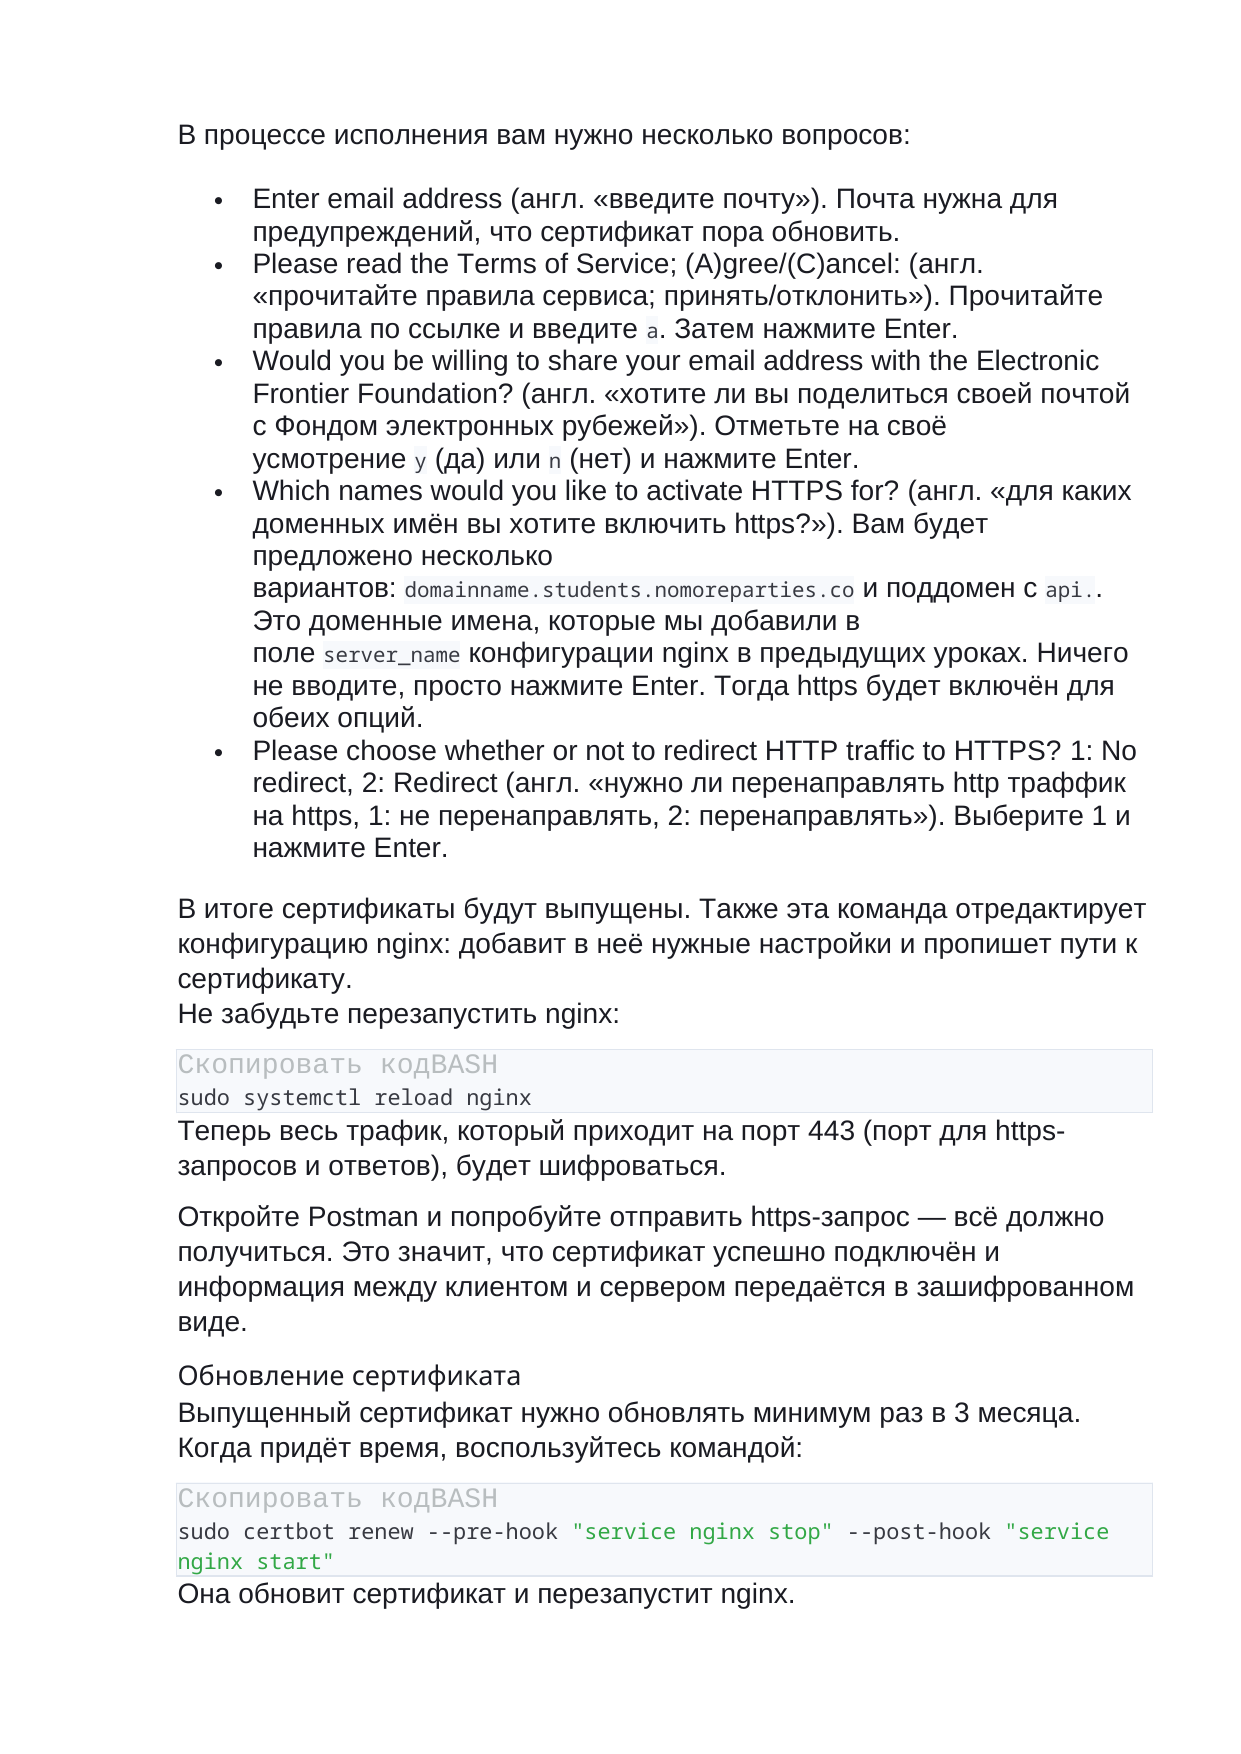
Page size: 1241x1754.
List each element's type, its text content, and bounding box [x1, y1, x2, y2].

text В процессе исполнения вам нужно несколько вопросов: [177, 118, 1152, 151]
list Which names would you like to activate HTTPS for? (англ. «для каких доменных имён вы хотите включить https?»). Вам будет предложено несколько вариантов: domainname.students.nomoreparties.co и поддомен с api.. Это доменные имена, которые мы добавили в поле server_name конфигурации nginx в предыдущих уроках. Ничего не вводите, просто нажмите Enter. Тогда https будет включён для обеих опций. [215, 474, 1152, 734]
text В итоге сертификаты будут выпущены. Также эта команда отредактирует конфигурацию nginx: добавит в неё нужные настройки и пропишет пути к сертификату. [177, 892, 1152, 995]
text Откройте Postman и попробуйте отправить https-запрос — всё должно получиться. Это значит, что сертификат успешно подключён и информация между клиентом и сервером передаётся в зашифрованном виде. [177, 1200, 1152, 1337]
text Теперь весь трафик, который приходит на порт 443 (порт для https-запросов и ответов), будет шифроваться. [177, 1113, 1152, 1181]
text Скопировать кодBASH [177, 1484, 1152, 1514]
list Enter email address (англ. «введите почту»). Почта нужна для предупреждений, что сертификат пора обновить. [215, 182, 1152, 247]
text Скопировать кодBASH [177, 1050, 1152, 1081]
text sudo certbot renew --pre-hook "service nginx stop" --post-hook "service nginx start" [177, 1514, 1152, 1575]
text Не забудьте перезапустить nginx: [177, 997, 1152, 1029]
text Выпущенный сертификат нужно обновлять минимум раз в 3 месяца. Когда придёт время, воспользуйтесь командой: [177, 1396, 1152, 1463]
subtitle Обновление сертификата [177, 1356, 1152, 1393]
text sudo systemctl reload nginx [177, 1081, 1152, 1112]
text Она обновит сертификат и перезапустит nginx. [177, 1577, 1152, 1609]
list Please read the Terms of Service; (A)gree/(C)ancel: (англ. «прочитайте правила сервиса; принять/отклонить»). Прочитайте правила по ссылке и введите a. Затем нажмите Enter. [215, 247, 1152, 344]
list Please choose whether or not to redirect HTTP traffic to HTTPS? 1: No redirect, 2: Redirect (англ. «нужно ли перенаправлять http траффик на https, 1: не перенаправлять, 2: перенаправлять»). Выберите 1 и нажмите Enter. [215, 734, 1152, 863]
list Would you be willing to share your email address with the Electronic Frontier Foundation? (англ. «хотите ли вы поделиться своей почтой с Фондом электронных рубежей»). Отметьте на своё усмотрение y (да) или n (нет) и нажмите Enter. [215, 344, 1152, 474]
